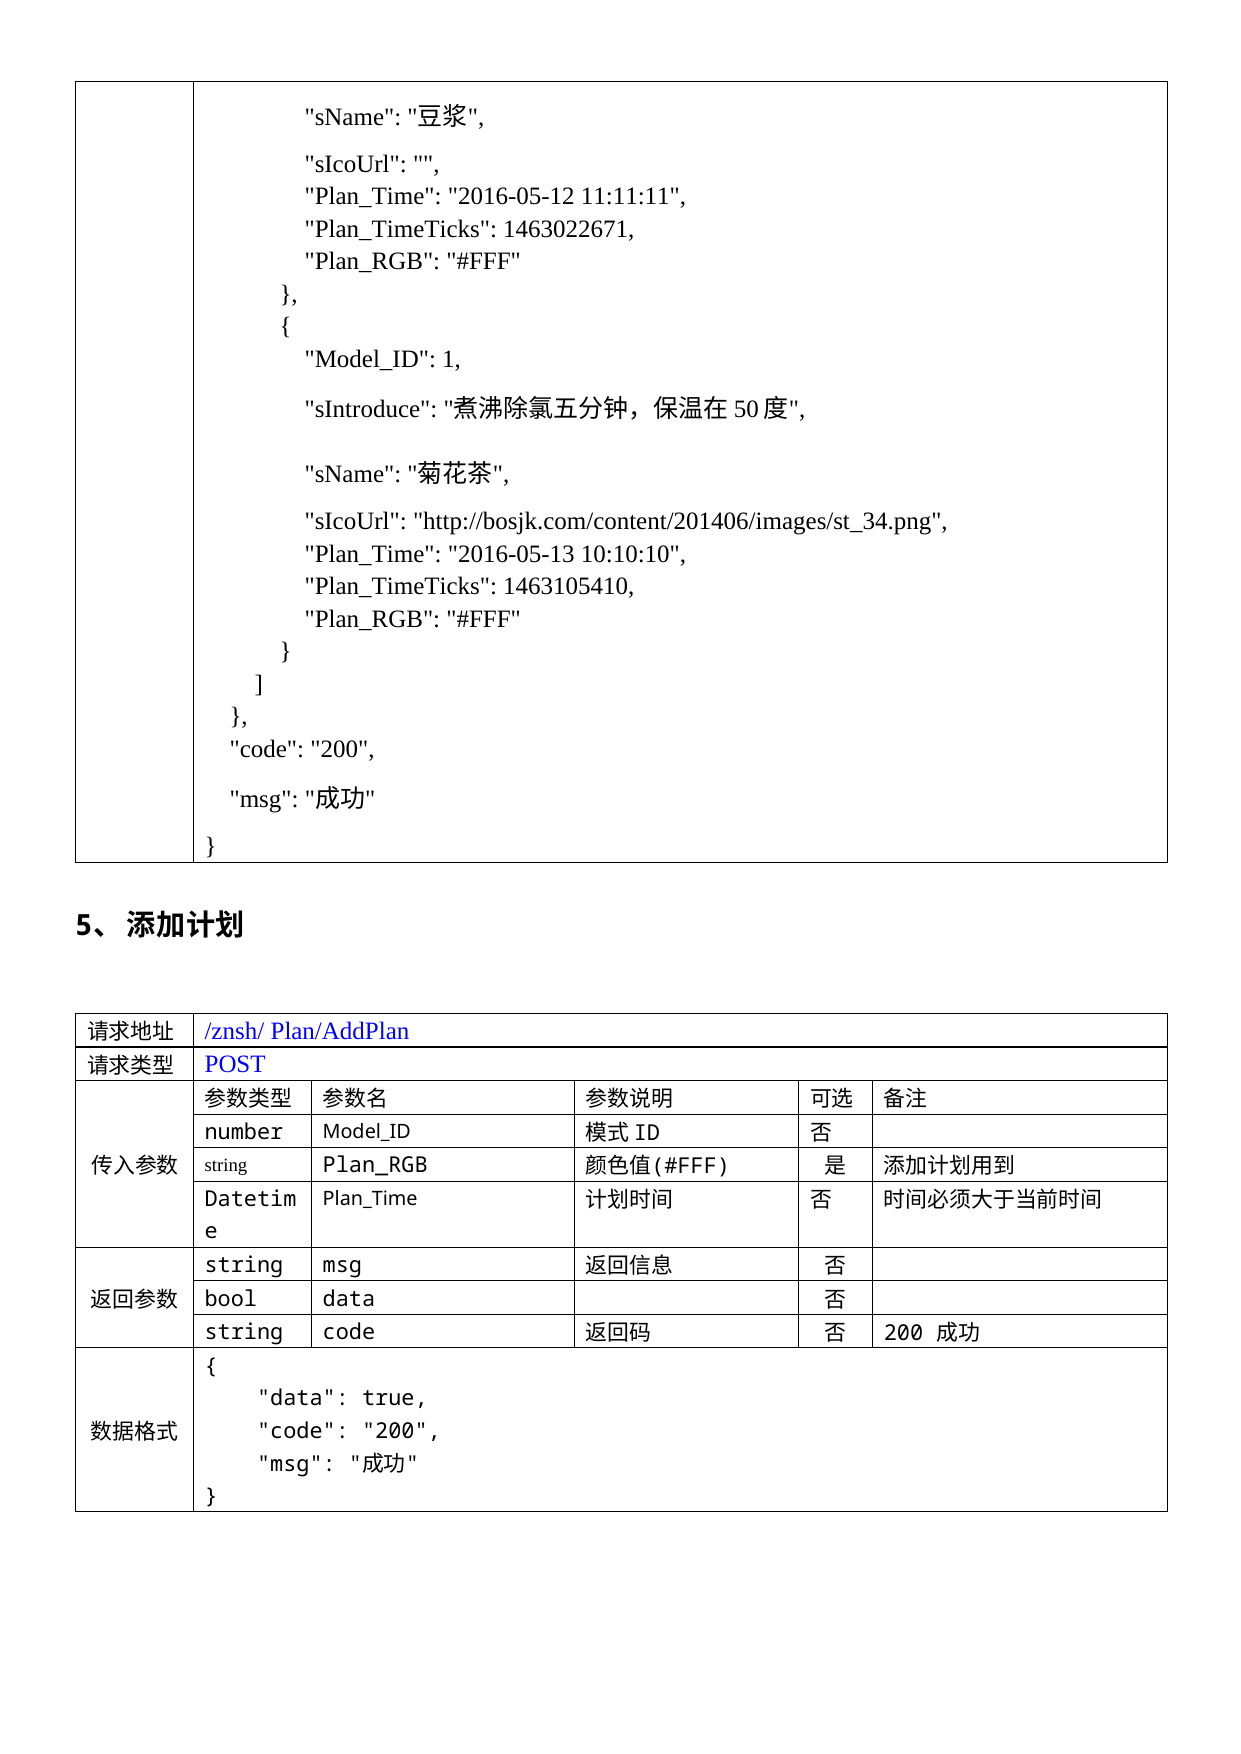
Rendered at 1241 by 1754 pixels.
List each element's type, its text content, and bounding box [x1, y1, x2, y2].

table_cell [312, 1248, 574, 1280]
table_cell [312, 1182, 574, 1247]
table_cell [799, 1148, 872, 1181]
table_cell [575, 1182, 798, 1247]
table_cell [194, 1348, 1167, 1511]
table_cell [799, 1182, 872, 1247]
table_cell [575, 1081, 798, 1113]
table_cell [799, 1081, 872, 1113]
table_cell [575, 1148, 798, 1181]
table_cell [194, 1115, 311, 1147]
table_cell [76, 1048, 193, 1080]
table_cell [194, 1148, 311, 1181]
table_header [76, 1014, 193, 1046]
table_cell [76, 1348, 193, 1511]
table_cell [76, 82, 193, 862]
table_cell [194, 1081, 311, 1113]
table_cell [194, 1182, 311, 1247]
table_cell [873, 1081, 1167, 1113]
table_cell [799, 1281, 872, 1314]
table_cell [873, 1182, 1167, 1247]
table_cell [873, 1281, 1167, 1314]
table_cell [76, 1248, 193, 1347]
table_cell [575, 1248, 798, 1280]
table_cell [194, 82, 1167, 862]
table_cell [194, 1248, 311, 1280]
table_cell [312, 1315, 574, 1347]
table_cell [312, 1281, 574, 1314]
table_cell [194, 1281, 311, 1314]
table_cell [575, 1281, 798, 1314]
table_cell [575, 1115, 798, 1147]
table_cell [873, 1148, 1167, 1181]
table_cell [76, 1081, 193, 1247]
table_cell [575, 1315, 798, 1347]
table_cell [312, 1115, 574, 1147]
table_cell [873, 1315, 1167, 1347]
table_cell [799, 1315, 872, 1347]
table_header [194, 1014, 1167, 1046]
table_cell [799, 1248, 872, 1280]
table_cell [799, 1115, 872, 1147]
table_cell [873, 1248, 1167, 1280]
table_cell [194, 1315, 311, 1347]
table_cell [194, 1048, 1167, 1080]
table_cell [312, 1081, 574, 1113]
subtitle 添加计划 [75, 890, 1165, 955]
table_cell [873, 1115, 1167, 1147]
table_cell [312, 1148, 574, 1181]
